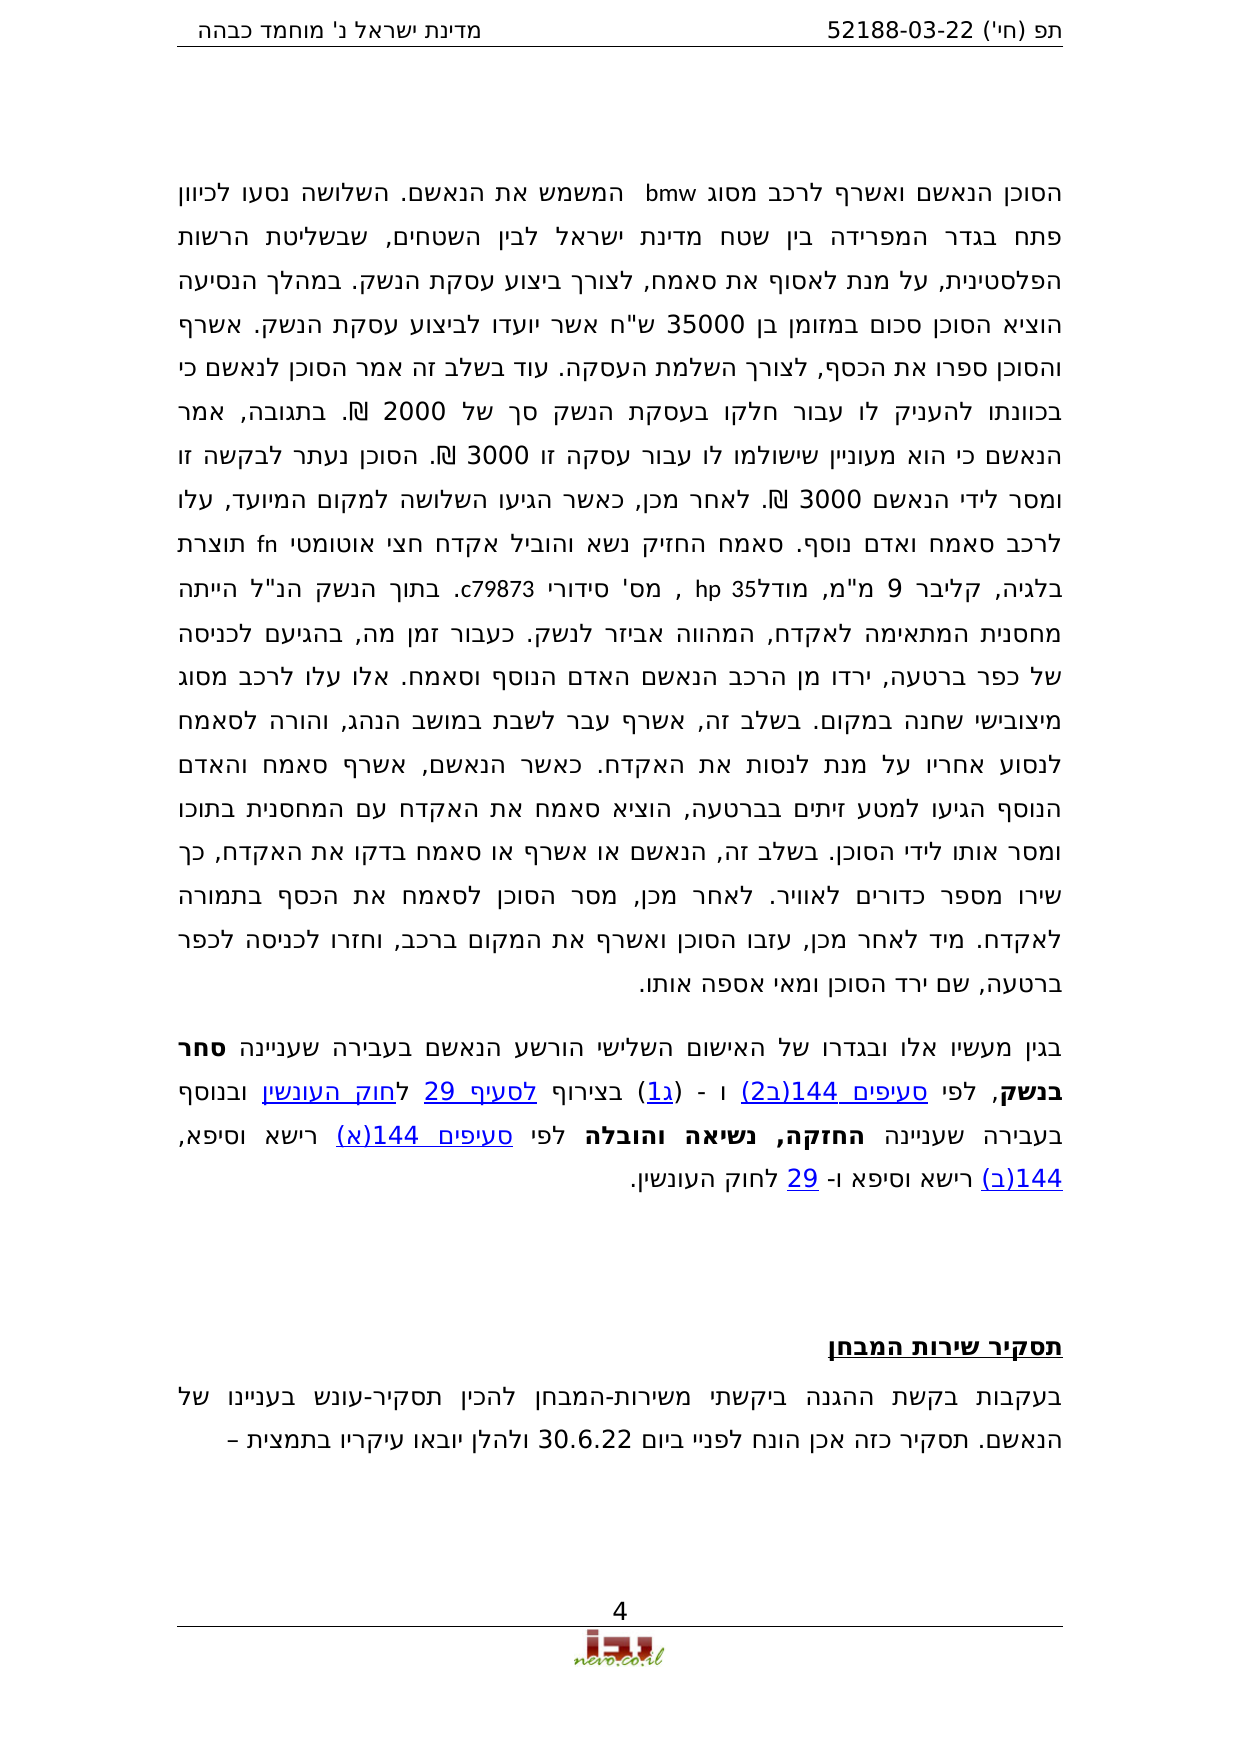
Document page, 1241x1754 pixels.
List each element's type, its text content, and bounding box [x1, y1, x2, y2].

picture [574, 1629, 666, 1667]
text בגין מעשיו אלו ובגדרו של האישום השלישי הורשע הנאשם בעבירה שעניינה סחר בנשק, לפי סעיפים 144(ב2) ו - (ג1) בצירוף לסעיף 29 לחוק העונשין ובנוסף בעבירה שעניינה החזקה, נשיאה והובלה לפי סעיפים 144(א) רישא וסיפא, 144(ב) רישא וסיפא ו- 29 לחוק העונשין. [177, 1033, 1063, 1194]
text בעקבות בקשת ההגנה ביקשתי משירות-המבחן להכין תסקיר-עונש בעניינו של הנאשם. תסקיר כזה אכן הונח לפניי ביום 30.6.22 ולהלן יובאו עיקריו בתמצית – [177, 1382, 1063, 1455]
text תסקיר שירות המבחן [177, 1332, 1063, 1361]
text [177, 177, 1063, 998]
